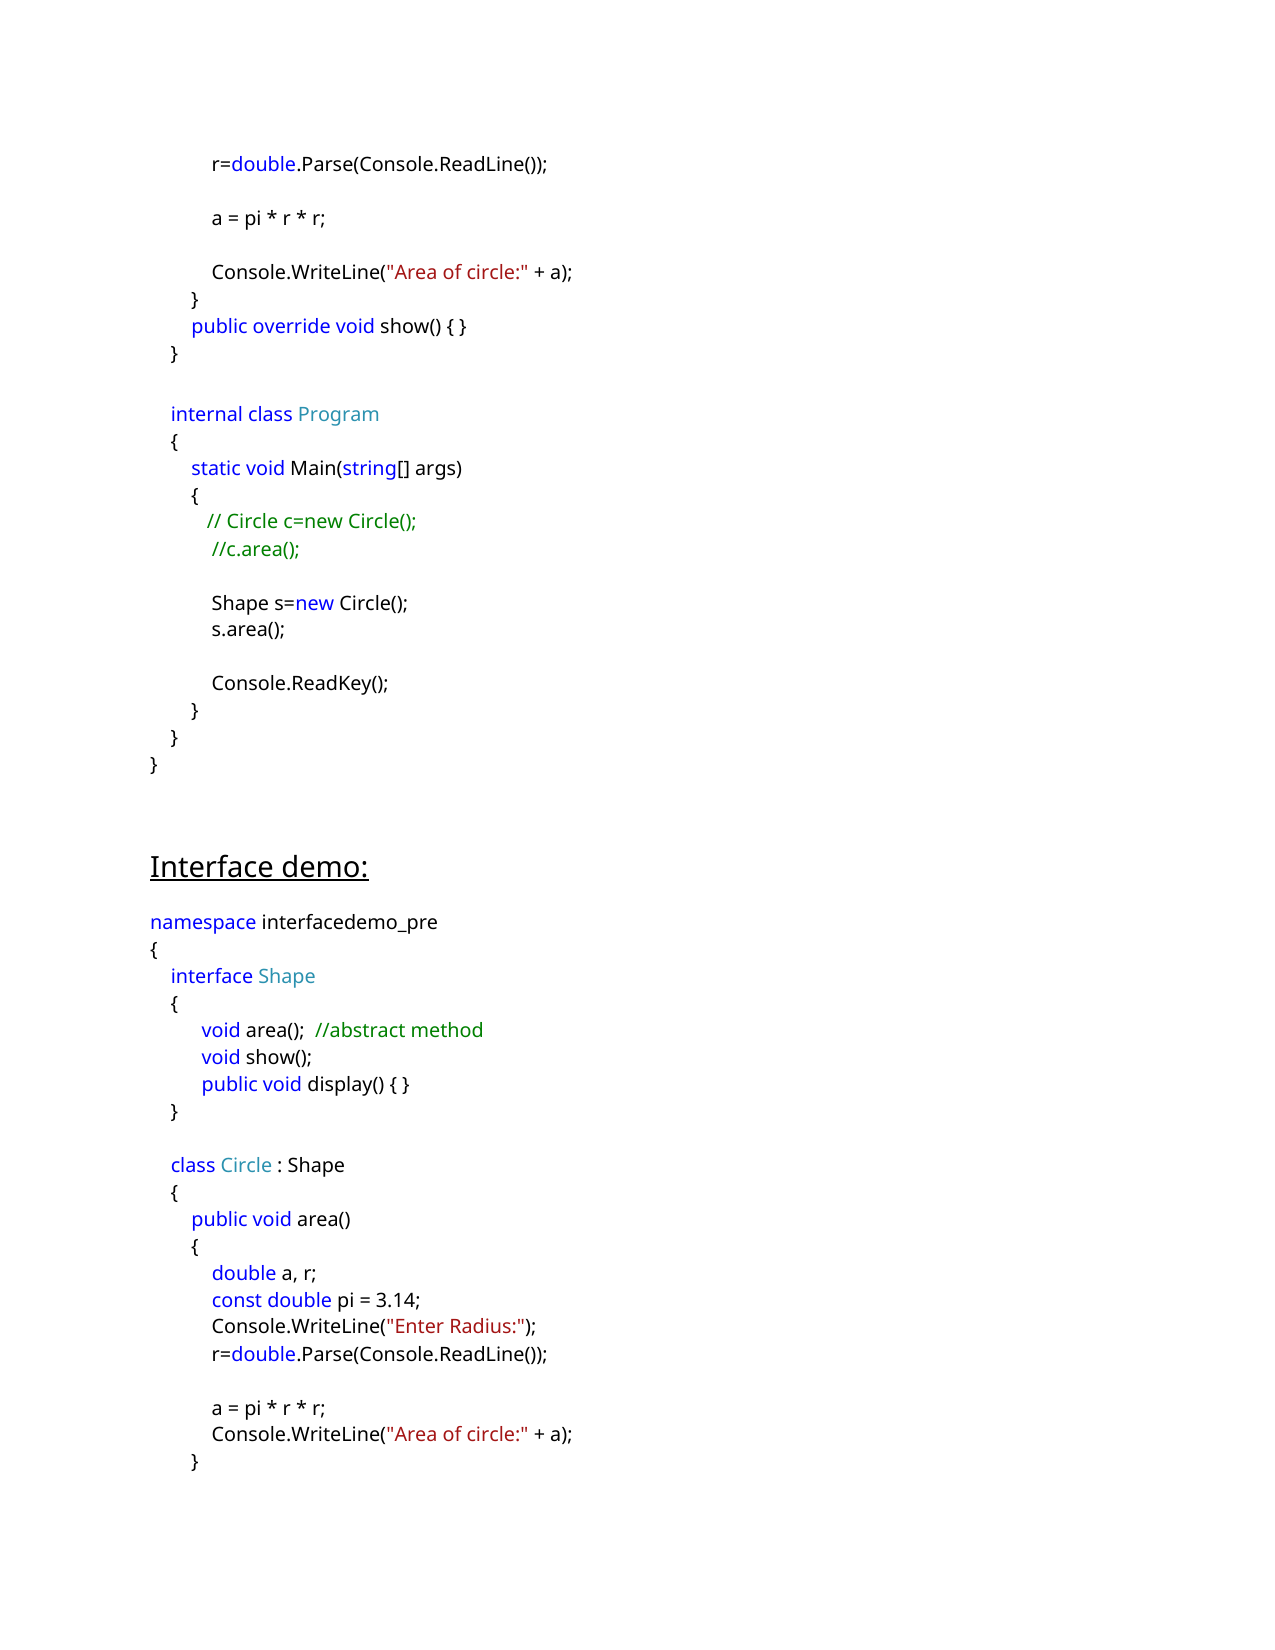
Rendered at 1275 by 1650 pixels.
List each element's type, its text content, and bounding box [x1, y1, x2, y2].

text Interface demo: [150, 846, 1125, 886]
text void show(); [150, 1043, 1125, 1070]
text a = pi * r * r; [150, 1394, 1125, 1421]
text } [150, 1448, 1125, 1475]
text } [150, 724, 1125, 751]
text { [150, 935, 1125, 962]
text Console.WriteLine("Area of circle:" + a); [150, 1421, 1125, 1448]
text s.area(); [150, 616, 1125, 643]
text public void area() [150, 1205, 1125, 1232]
text { [150, 1232, 1125, 1259]
text Shape s=new Circle(); [150, 589, 1125, 616]
text //c.area(); [150, 535, 1125, 562]
text } [150, 339, 1125, 366]
text public void display() { } [150, 1070, 1125, 1097]
text } [150, 285, 1125, 312]
text public override void show() { } [150, 312, 1125, 339]
text const double pi = 3.14; [150, 1286, 1125, 1313]
text { [150, 1178, 1125, 1205]
text // Circle c=new Circle(); [150, 508, 1125, 535]
text r=double.Parse(Console.ReadLine()); [150, 150, 1125, 177]
text { [150, 427, 1125, 454]
text Console.WriteLine("Area of circle:" + a); [150, 258, 1125, 285]
text Console.ReadKey(); [150, 670, 1125, 697]
text double a, r; [150, 1259, 1125, 1286]
text static void Main(string[] args) [150, 454, 1125, 481]
text class Circle : Shape [150, 1151, 1125, 1178]
text r=double.Parse(Console.ReadLine()); [150, 1340, 1125, 1367]
text } [150, 751, 1125, 778]
text internal class Program [150, 400, 1125, 427]
text a = pi * r * r; [150, 204, 1125, 231]
text } [150, 1097, 1125, 1124]
text } [150, 697, 1125, 724]
text { [150, 481, 1125, 508]
text interface Shape [150, 962, 1125, 989]
text namespace interfacedemo_pre [150, 908, 1125, 935]
text void area(); //abstract method [150, 1016, 1125, 1043]
text { [150, 989, 1125, 1016]
text Console.WriteLine("Enter Radius:"); [150, 1313, 1125, 1340]
